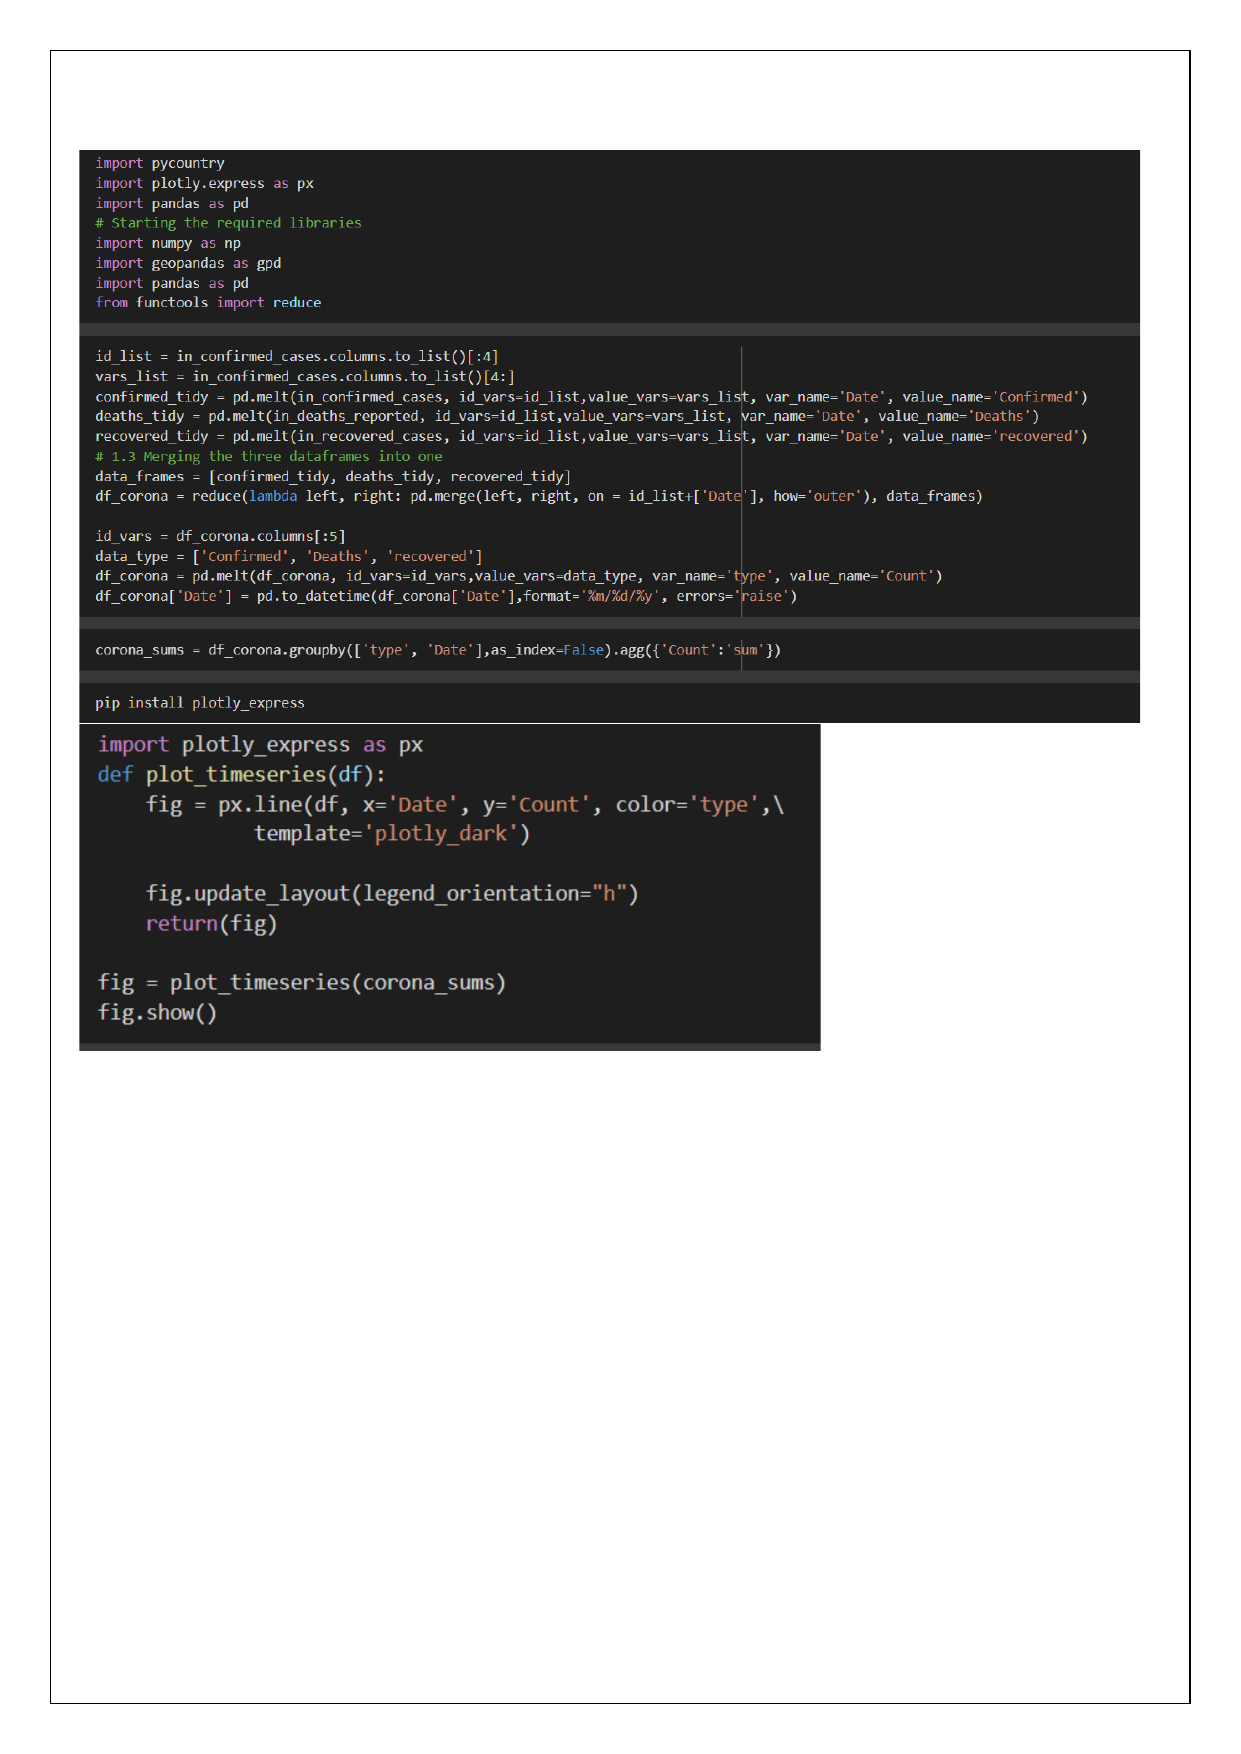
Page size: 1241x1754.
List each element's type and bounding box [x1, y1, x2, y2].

picture [79, 724, 821, 1051]
picture [79, 150, 1141, 723]
